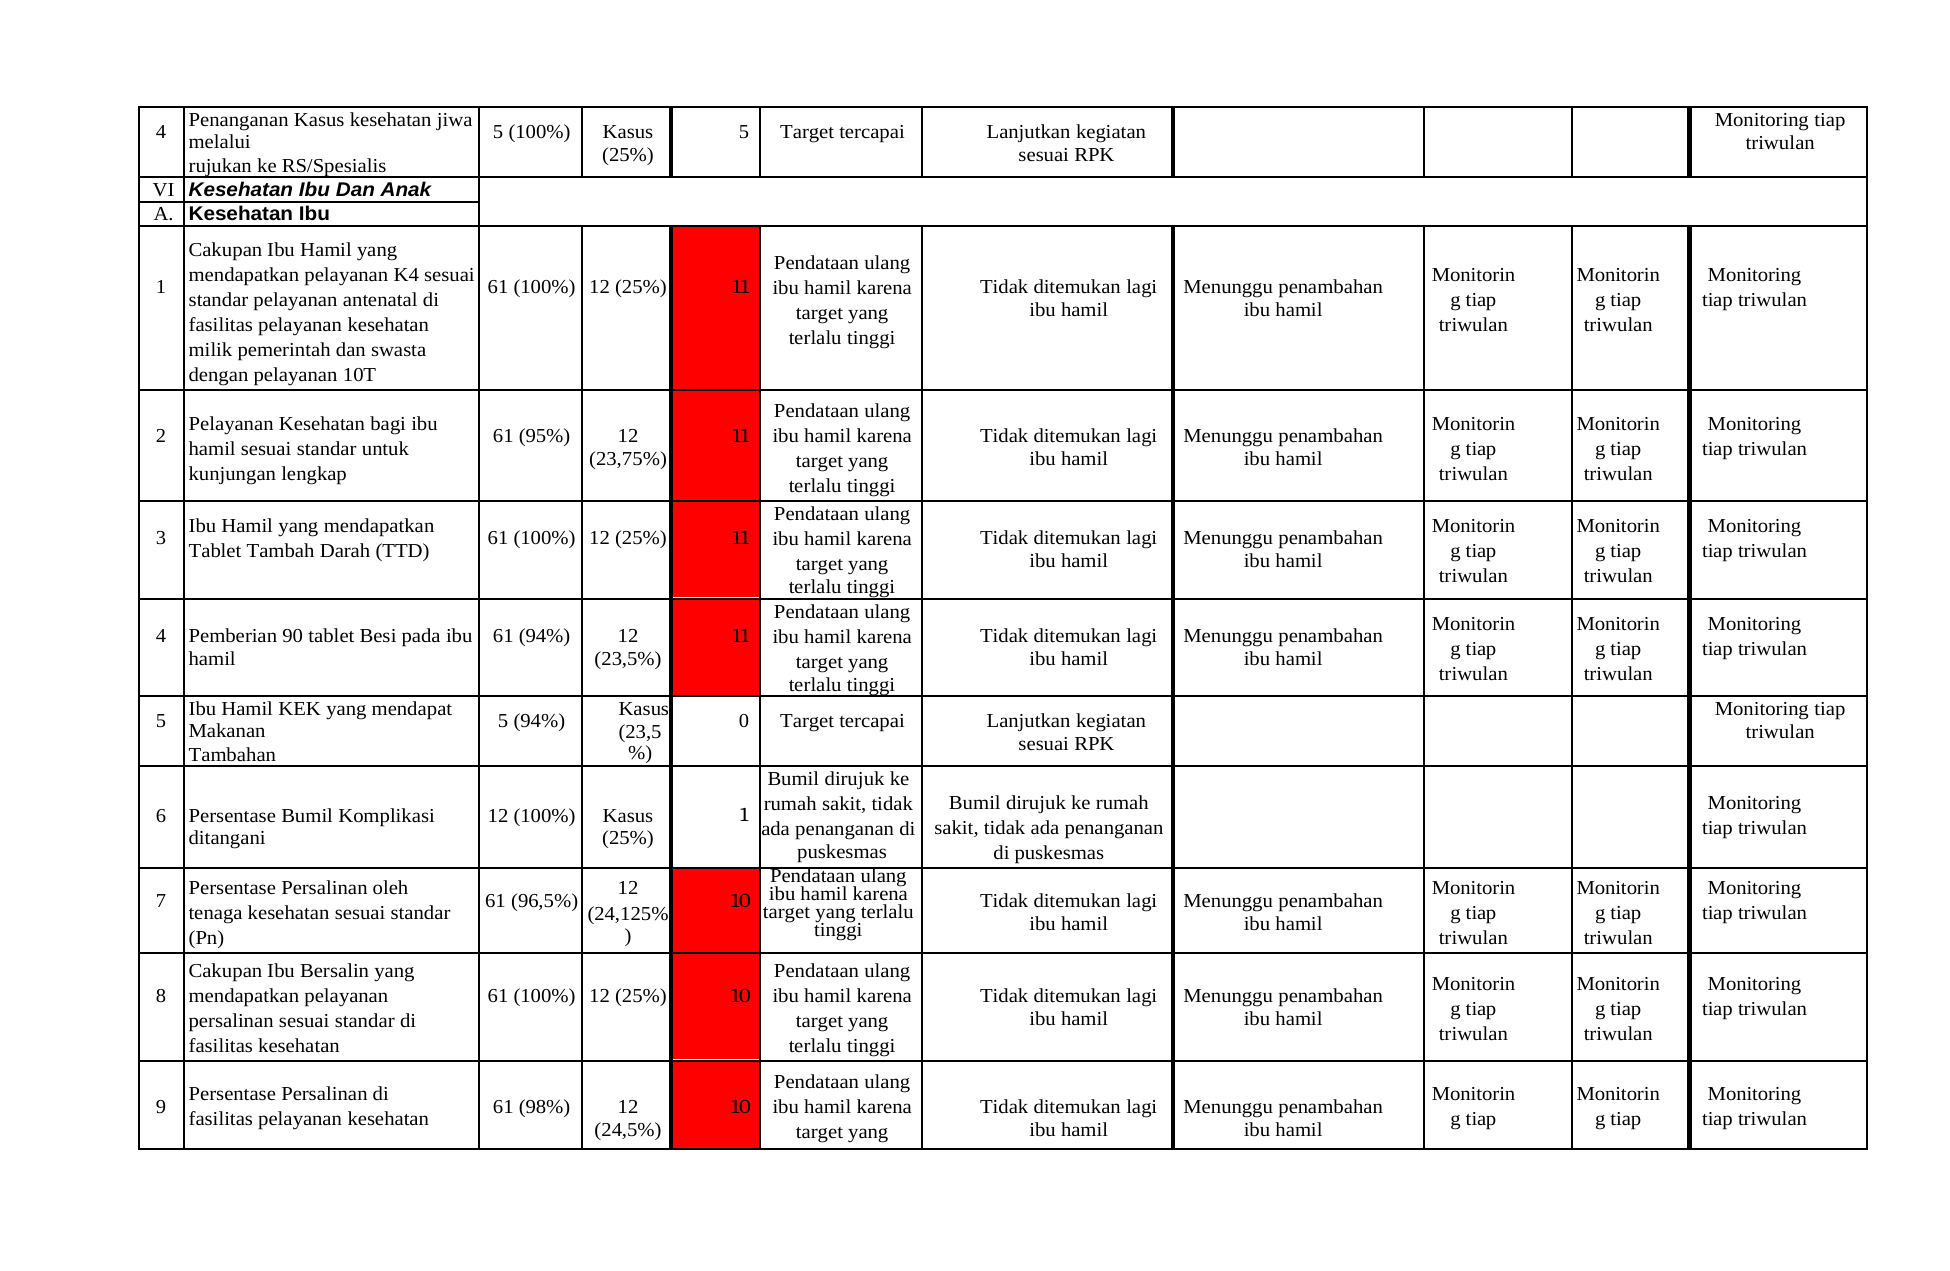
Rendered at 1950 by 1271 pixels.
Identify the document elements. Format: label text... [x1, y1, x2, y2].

table_cell 12 (23,5%) [583, 600, 669, 695]
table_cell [1692, 108, 1866, 176]
table_cell Ibu Hamil KEK yang mendapat Makanan Tambahan [185, 697, 478, 765]
table_cell Monitoring tiap triwulan [1692, 600, 1866, 695]
table_cell [1573, 108, 1687, 176]
table_cell 7 [140, 869, 183, 952]
table_cell Tidak ditemukan lagi ibu hamil [923, 600, 1171, 695]
table_cell Menunggu penambahan ibu hamil [1175, 391, 1423, 500]
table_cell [1175, 1062, 1423, 1148]
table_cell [1692, 1062, 1866, 1148]
table_cell Pendataan ulang ibu hamil karena target yang terlalu tinggi [761, 954, 921, 1059]
table_cell 12 (24,5%) [583, 1062, 669, 1148]
table_cell Target tercapai [761, 697, 921, 765]
table_cell Monitoring tiap triwulan [1692, 391, 1866, 500]
table_cell 11 [673, 391, 759, 500]
table_cell Monitoring tiap triwulan [1692, 697, 1866, 765]
table_cell Monitoring tiap triwulan [1425, 869, 1571, 952]
table_cell Ibu Hamil yang mendapatkan Tablet Tambah Darah (TTD) [185, 502, 478, 597]
table_cell Monitoring tiap triwulan [1573, 869, 1687, 952]
table_cell 0 [673, 697, 759, 765]
table_cell Persentase Bumil Komplikasi ditangani [185, 767, 478, 867]
table_cell 5 [673, 108, 759, 176]
table_cell A. [140, 203, 183, 225]
table_cell Monitoring tiap triwulan [1692, 767, 1866, 867]
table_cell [1573, 1062, 1687, 1148]
table_cell Pendataan ulang ibu hamil karena target yang terlalu tinggi [761, 600, 921, 695]
table_cell 2 [140, 391, 183, 500]
table_cell [1425, 108, 1571, 176]
table_cell 6 [140, 767, 183, 867]
table_cell Tidak ditemukan lagi ibu hamil [923, 869, 1171, 952]
table_cell 3 [140, 502, 183, 597]
table_cell Pelayanan Kesehatan bagi ibu hamil sesuai standar untuk kunjungan lengkap [185, 391, 478, 500]
table_cell Menunggu penambahan ibu hamil [1175, 227, 1423, 389]
table_cell Monitoring tiap triwulan [1692, 954, 1866, 1059]
table_cell 61 (98%) [480, 1062, 581, 1148]
table_cell Monitoring tiap triwulan [1573, 391, 1687, 500]
table_cell Monitoring tiap triwulan [1425, 227, 1571, 389]
table_cell 8 [140, 954, 183, 1059]
table_cell Monitoring tiap triwulan [1692, 869, 1866, 952]
table_cell Pendataan ulang ibu hamil karena target yang terlalu tinggi [761, 227, 921, 389]
table_cell Kesehatan Ibu Dan Anak [185, 178, 478, 201]
table_cell 1 [140, 227, 183, 389]
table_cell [761, 1062, 921, 1148]
table_cell 11 [673, 502, 759, 597]
table_cell [1175, 697, 1423, 765]
table_cell 4 [140, 600, 183, 695]
table_cell Monitoring tiap triwulan [1573, 227, 1687, 389]
table_cell Monitoring tiap triwulan [1573, 502, 1687, 597]
table_cell Pemberian 90 tablet Besi pada ibu hamil [185, 600, 478, 695]
table_cell 61 (96,5%) [480, 869, 581, 952]
table_cell Monitoring tiap triwulan [1692, 227, 1866, 389]
table_cell 61 (100%) [480, 502, 581, 597]
table_cell Monitoring tiap triwulan [1425, 391, 1571, 500]
table_cell Menunggu penambahan ibu hamil [1175, 869, 1423, 952]
table_cell 12 (24,125%) [583, 869, 669, 952]
table_cell Pendataan ulang ibu hamil karena target yang terlalu tinggi [761, 391, 921, 500]
table_cell 12 (100%) [480, 767, 581, 867]
table_cell Bumil dirujuk ke rumah sakit, tidak ada penanganan di puskesmas [761, 767, 921, 867]
table_cell [1175, 767, 1423, 867]
table_cell 10 [673, 869, 759, 952]
table_cell Tidak ditemukan lagi ibu hamil [923, 502, 1171, 597]
table_cell 1 [673, 767, 759, 867]
table_cell 12 (25%) [583, 954, 669, 1059]
table_cell Kesehatan Ibu [185, 203, 478, 225]
table_cell Kasus (25%) [583, 767, 669, 867]
table_cell [480, 178, 1866, 225]
table_cell [1573, 767, 1687, 867]
table_cell 12 (25%) [583, 502, 669, 597]
table_cell Menunggu penambahan ibu hamil [1175, 502, 1423, 597]
table_cell 4 [140, 108, 183, 176]
table_cell Tidak ditemukan lagi ibu hamil [923, 954, 1171, 1059]
table_cell 61 (95%) [480, 391, 581, 500]
table_cell Monitoring tiap triwulan [1425, 954, 1571, 1059]
table_cell Pendataan ulang ibu hamil karena target yang terlalu tinggi [761, 869, 921, 952]
table_cell Menunggu penambahan ibu hamil [1175, 954, 1423, 1059]
table_cell 12 (25%) [583, 227, 669, 389]
table_cell Monitoring tiap triwulan [1425, 600, 1571, 695]
table_cell 5 (100%) [480, 108, 581, 176]
table_cell 5 (94%) [480, 697, 581, 765]
table_cell Cakupan Ibu Bersalin yang mendapatkan pelayanan persalinan sesuai standar di fasilitas kesehatan [185, 954, 478, 1059]
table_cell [185, 1062, 478, 1148]
table_cell Bumil dirujuk ke rumah sakit, tidak ada penanganan di puskesmas [923, 767, 1171, 867]
table_cell 9 [140, 1062, 183, 1148]
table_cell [1425, 1062, 1571, 1148]
table_cell Penanganan Kasus kesehatan jiwa melalui rujukan ke RS/Spesialis [185, 108, 478, 176]
table_cell Persentase Persalinan oleh tenaga kesehatan sesuai standar (Pn) [185, 869, 478, 952]
table_cell 10 [673, 1062, 759, 1148]
table_cell Menunggu penambahan ibu hamil [1175, 600, 1423, 695]
table_cell [1425, 697, 1571, 765]
table_cell VI [140, 178, 183, 201]
table_cell Monitoring tiap triwulan [1573, 954, 1687, 1059]
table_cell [923, 108, 1171, 176]
table_cell 5 [140, 697, 183, 765]
table_cell Kasus (25%) [583, 108, 669, 176]
table_cell 61 (100%) [480, 227, 581, 389]
table_cell 11 [673, 227, 759, 389]
table_cell 61 (94%) [480, 600, 581, 695]
table_cell 10 [673, 954, 759, 1059]
table_cell Monitoring tiap triwulan [1573, 600, 1687, 695]
table_cell Pendataan ulang ibu hamil karena target yang terlalu tinggi [761, 502, 921, 597]
table_cell Monitoring tiap triwulan [1425, 502, 1571, 597]
table_cell Tidak ditemukan lagi ibu hamil [923, 391, 1171, 500]
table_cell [923, 1062, 1171, 1148]
table_cell Monitoring tiap triwulan [1692, 502, 1866, 597]
table_cell Cakupan Ibu Hamil yang mendapatkan pelayanan K4 sesuai standar pelayanan antenatal di fasilitas pelayanan kesehatan milik pemerintah dan swasta dengan pelayanan 10T [185, 227, 478, 389]
table_cell Target tercapai [761, 108, 921, 176]
table_cell [1425, 767, 1571, 867]
table_cell 11 [673, 600, 759, 695]
table_cell Kasus (23,5%) [583, 697, 669, 765]
table_cell [1573, 697, 1687, 765]
table_cell 61 (100%) [480, 954, 581, 1059]
table_cell Lanjutkan kegiatan sesuai RPK [923, 697, 1171, 765]
table_cell 12 (23,75%) [583, 391, 669, 500]
table_cell [1175, 108, 1423, 176]
table_cell Tidak ditemukan lagi ibu hamil [923, 227, 1171, 389]
